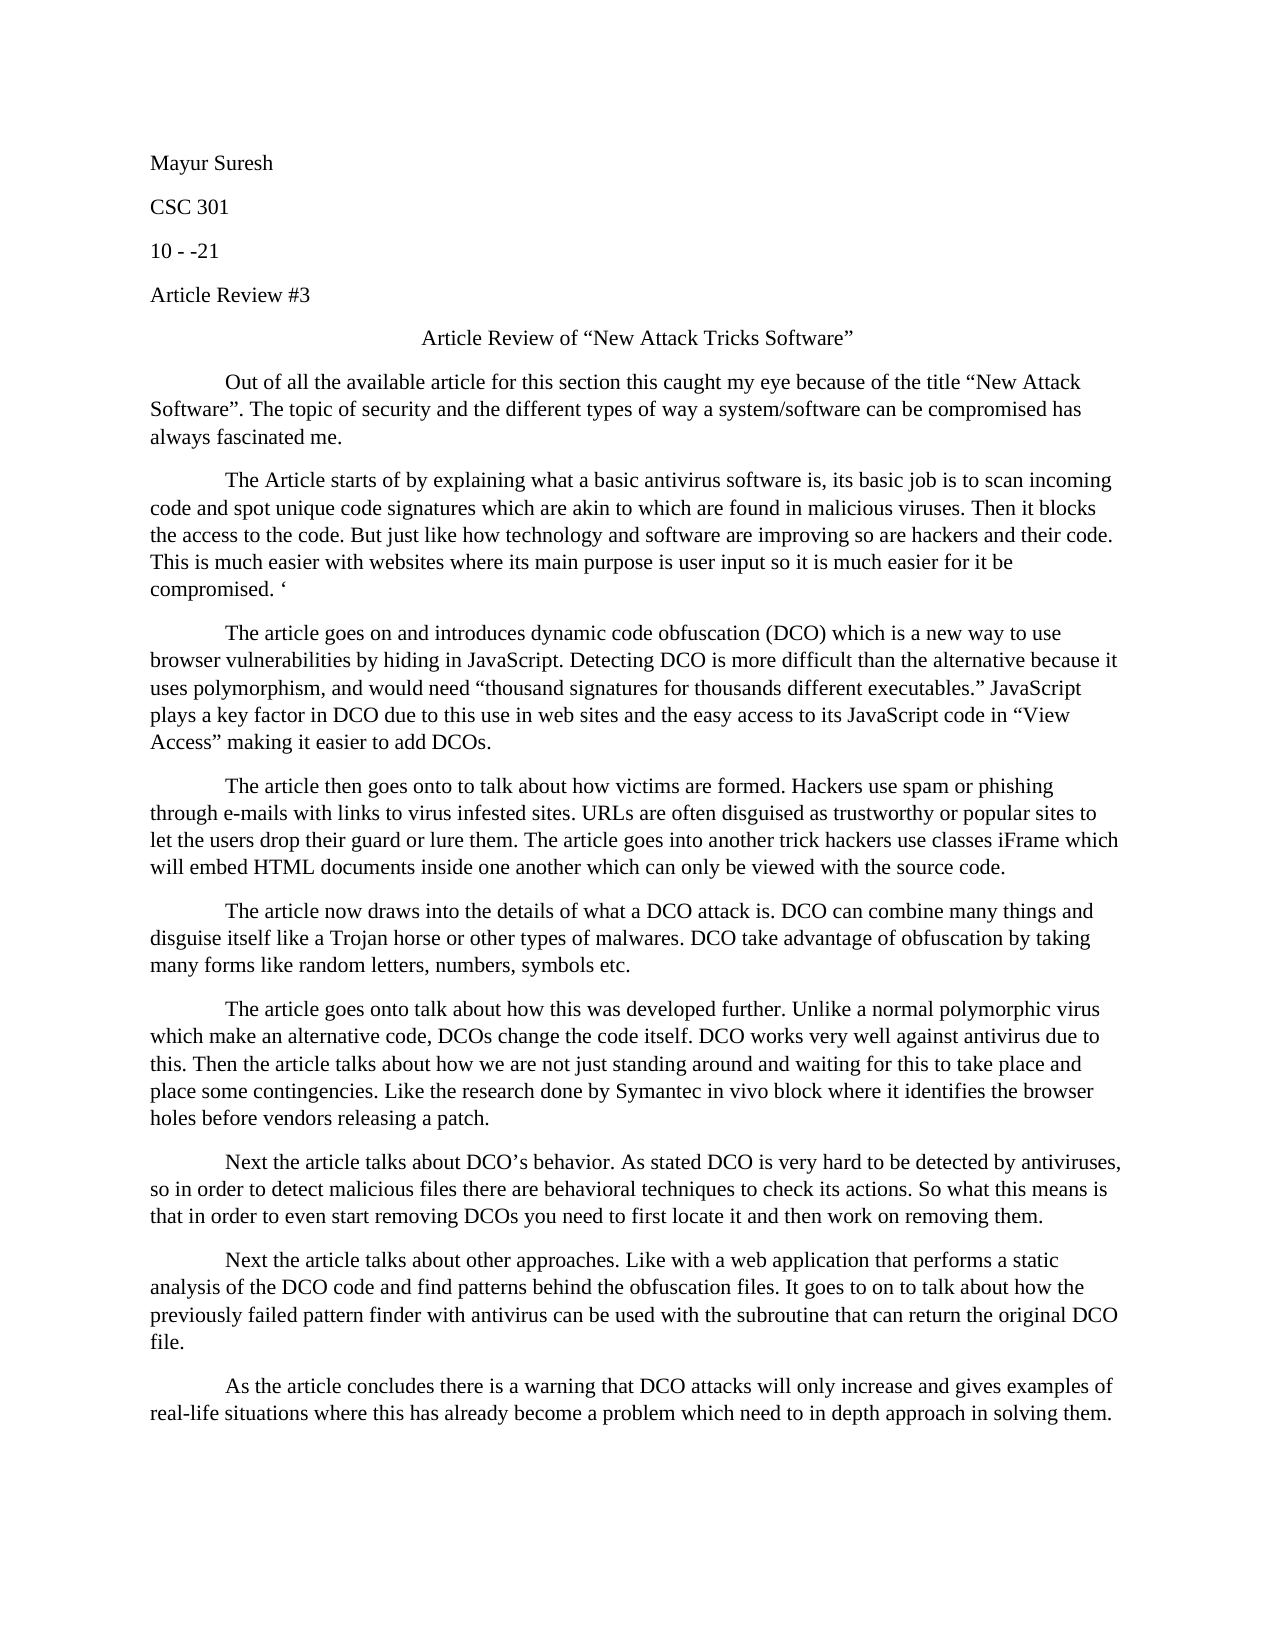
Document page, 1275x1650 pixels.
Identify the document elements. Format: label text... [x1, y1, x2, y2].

text Next the article talks about other approaches. Like with a web application that performs a static analysis of the DCO code and find patterns behind the obfuscation files. It goes to on to talk about how the previously failed pattern finder with antivirus can be used with the subroutine that can return the original DCO file. [150, 1247, 1125, 1354]
text As the article concludes there is a warning that DCO attacks will only increase and gives examples of real-life situations where this has already become a problem which need to in depth approach in solving them. [150, 1373, 1125, 1425]
text Next the article talks about DCO’s behavior. As stated DCO is very hard to be detected by antiviruses, so in order to detect malicious files there are behavioral techniques to check its actions. So what this means is that in order to even start removing DCOs you need to first locate it and then work on removing them. [150, 1149, 1125, 1228]
text Article Review #3 [150, 282, 1125, 307]
text The article goes on and introduces dynamic code obfuscation (DCO) which is a new way to use browser vulnerabilities by hiding in JavaScript. Detecting DCO is more difficult than the alternative because it uses polymorphism, and would need “thousand signatures for thousands different executables.” JavaScript plays a key factor in DCO due to this use in web sites and the easy access to its JavaScript code in “View Access” making it easier to add DCOs. [150, 620, 1125, 754]
text The article now draws into the details of what a DCO attack is. DCO can combine many things and disguise itself like a Trojan horse or other types of malwares. DCO take advantage of obfuscation by taking many forms like random letters, numbers, symbols etc. [150, 898, 1125, 978]
text Mayur Suresh [150, 150, 1125, 175]
text 10 - -21 [150, 238, 1125, 263]
text CSC 301 [150, 194, 1125, 219]
text The article then goes onto to talk about how victims are formed. Hackers use spam or phishing through e-mails with links to virus infested sites. URLs are often disguised as trustworthy or popular sites to let the users drop their guard or lure them. The article goes into another trick hackers use classes iFrame which will embed HTML documents inside one another which can only be viewed with the source code. [150, 773, 1125, 879]
text Article Review of “New Attack Tricks Software” [150, 325, 1125, 351]
text Out of all the available article for this section this caught my eye because of the title “New Attack Software”. The topic of security and the different types of way a system/software can be compromised has always fascinated me. [150, 369, 1125, 449]
text The Article starts of by explaining what a basic antivirus software is, its basic job is to scan incoming code and spot unique code signatures which are akin to which are found in malicious viruses. Then it blocks the access to the code. But just like how technology and software are improving so are hackers and their code. This is much easier with websites where its main purpose is user input so it is much easier for it be compromised. ‘ [150, 467, 1125, 601]
text The article goes onto talk about how this was developed further. Unlike a normal polymorphic virus which make an alternative code, DCOs change the code itself. DCO works very well against antivirus due to this. Then the article talks about how we are not just standing around and waiting for this to take place and place some contingencies. Like the research done by Symantec in vivo block where it identifies the browser holes before vendors releasing a patch. [150, 996, 1125, 1130]
